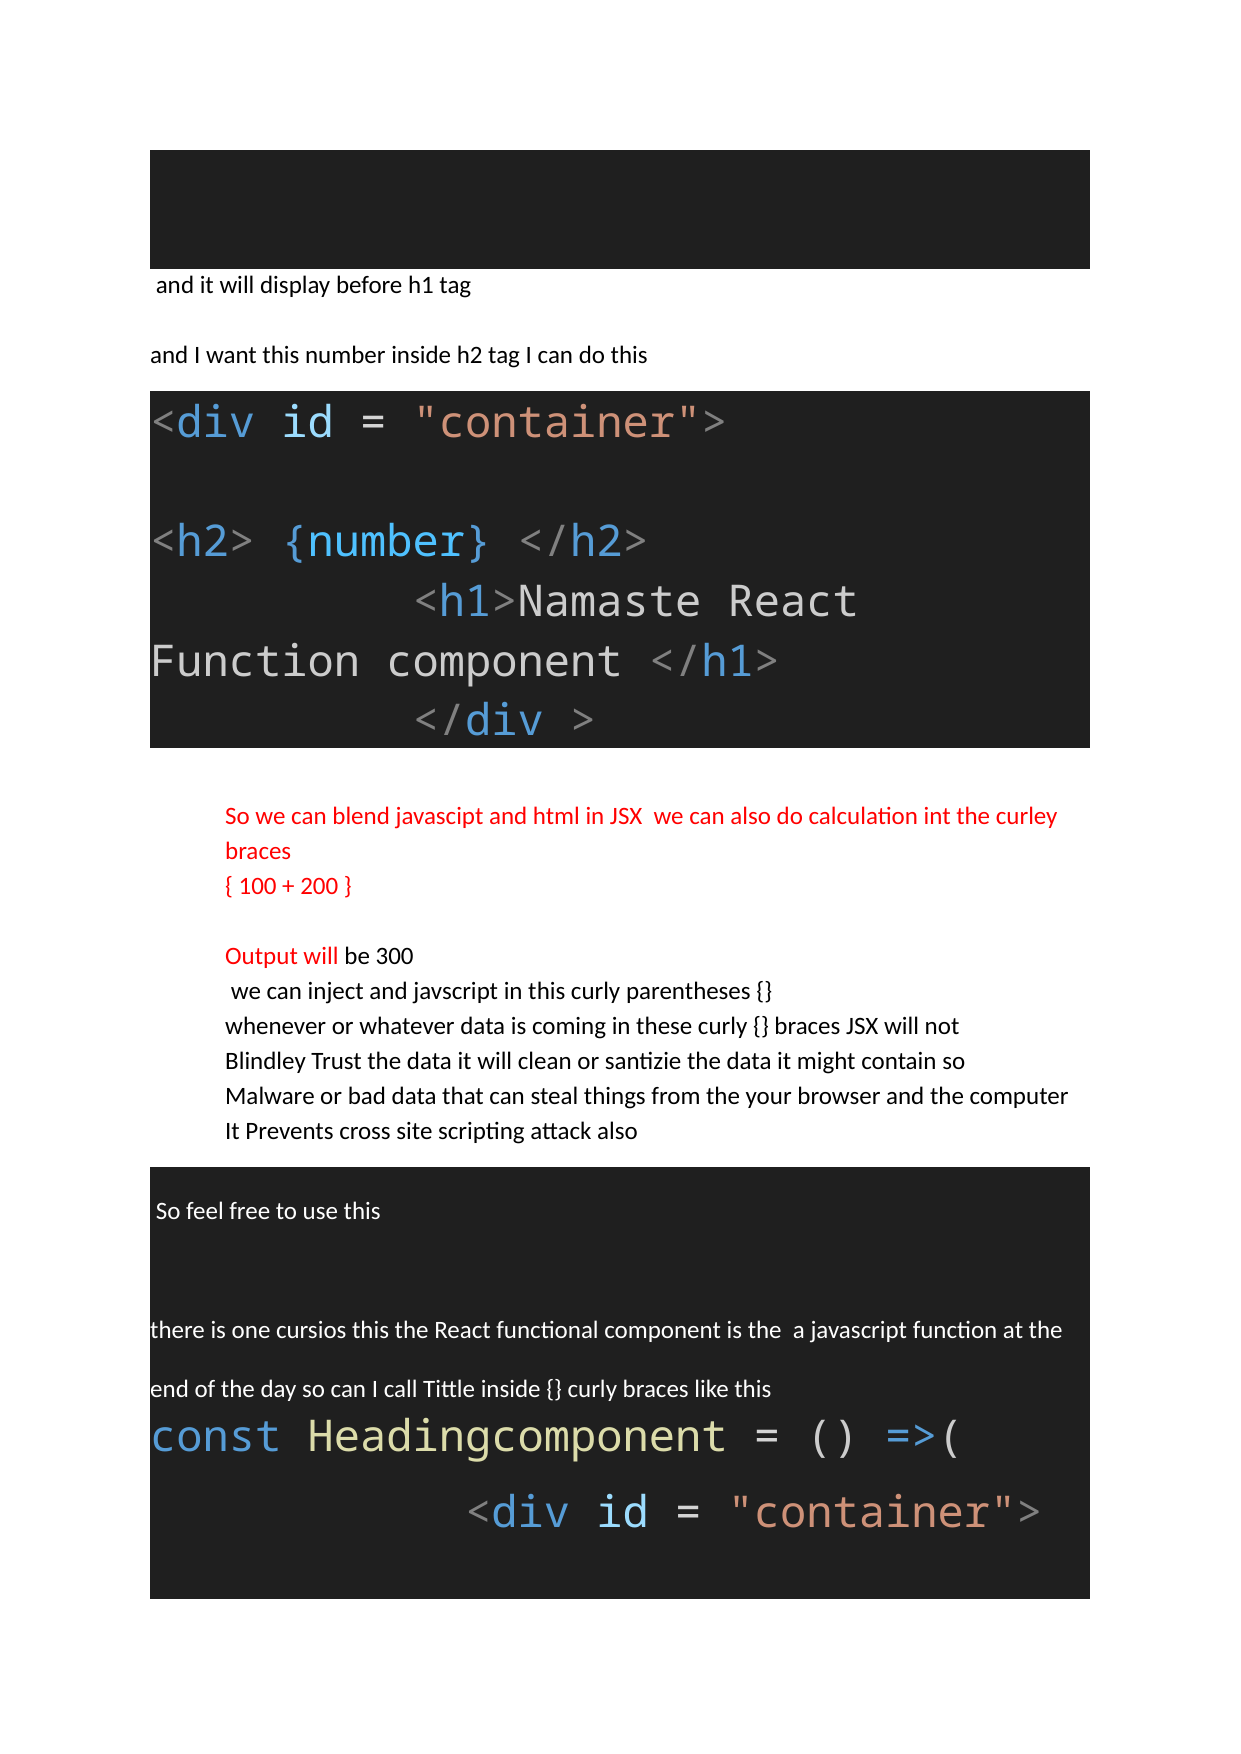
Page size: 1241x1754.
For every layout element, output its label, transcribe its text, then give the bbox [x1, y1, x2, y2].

text <div id = "container"> [150, 391, 1090, 450]
text <div id = "container"> [150, 1480, 1090, 1540]
list Malware or bad data that can steal things from the your browser and the computer [225, 1080, 1090, 1111]
list Blindley Trust the data it will clean or santizie the data it might contain so [225, 1045, 1090, 1076]
list It Prevents cross site scripting attack also [225, 1115, 1090, 1146]
text and it will display before h1 tag and I want this number inside h2 tag I can do this [150, 269, 1090, 370]
text </div > [150, 689, 1090, 748]
text <h2> {number} </h2> [150, 510, 1090, 569]
text So feel free to use this there is one cursios this the React functional component is the a javascript function at the end of the day so can I call Tittle inside {} curly braces like this const Headingcomponent = () =>( [150, 1167, 1090, 1464]
list { 100 + 200 } [225, 870, 1090, 901]
list Output will be 300 we can inject and javscript in this curly parentheses {} whenever or whatever data is coming in these curly {} braces JSX will not [225, 940, 1090, 1041]
text <h1>Namaste React Function component </h1> [150, 569, 1090, 689]
list So we can blend javascipt and html in JSX we can also do calculation int the curley braces [225, 800, 1090, 866]
